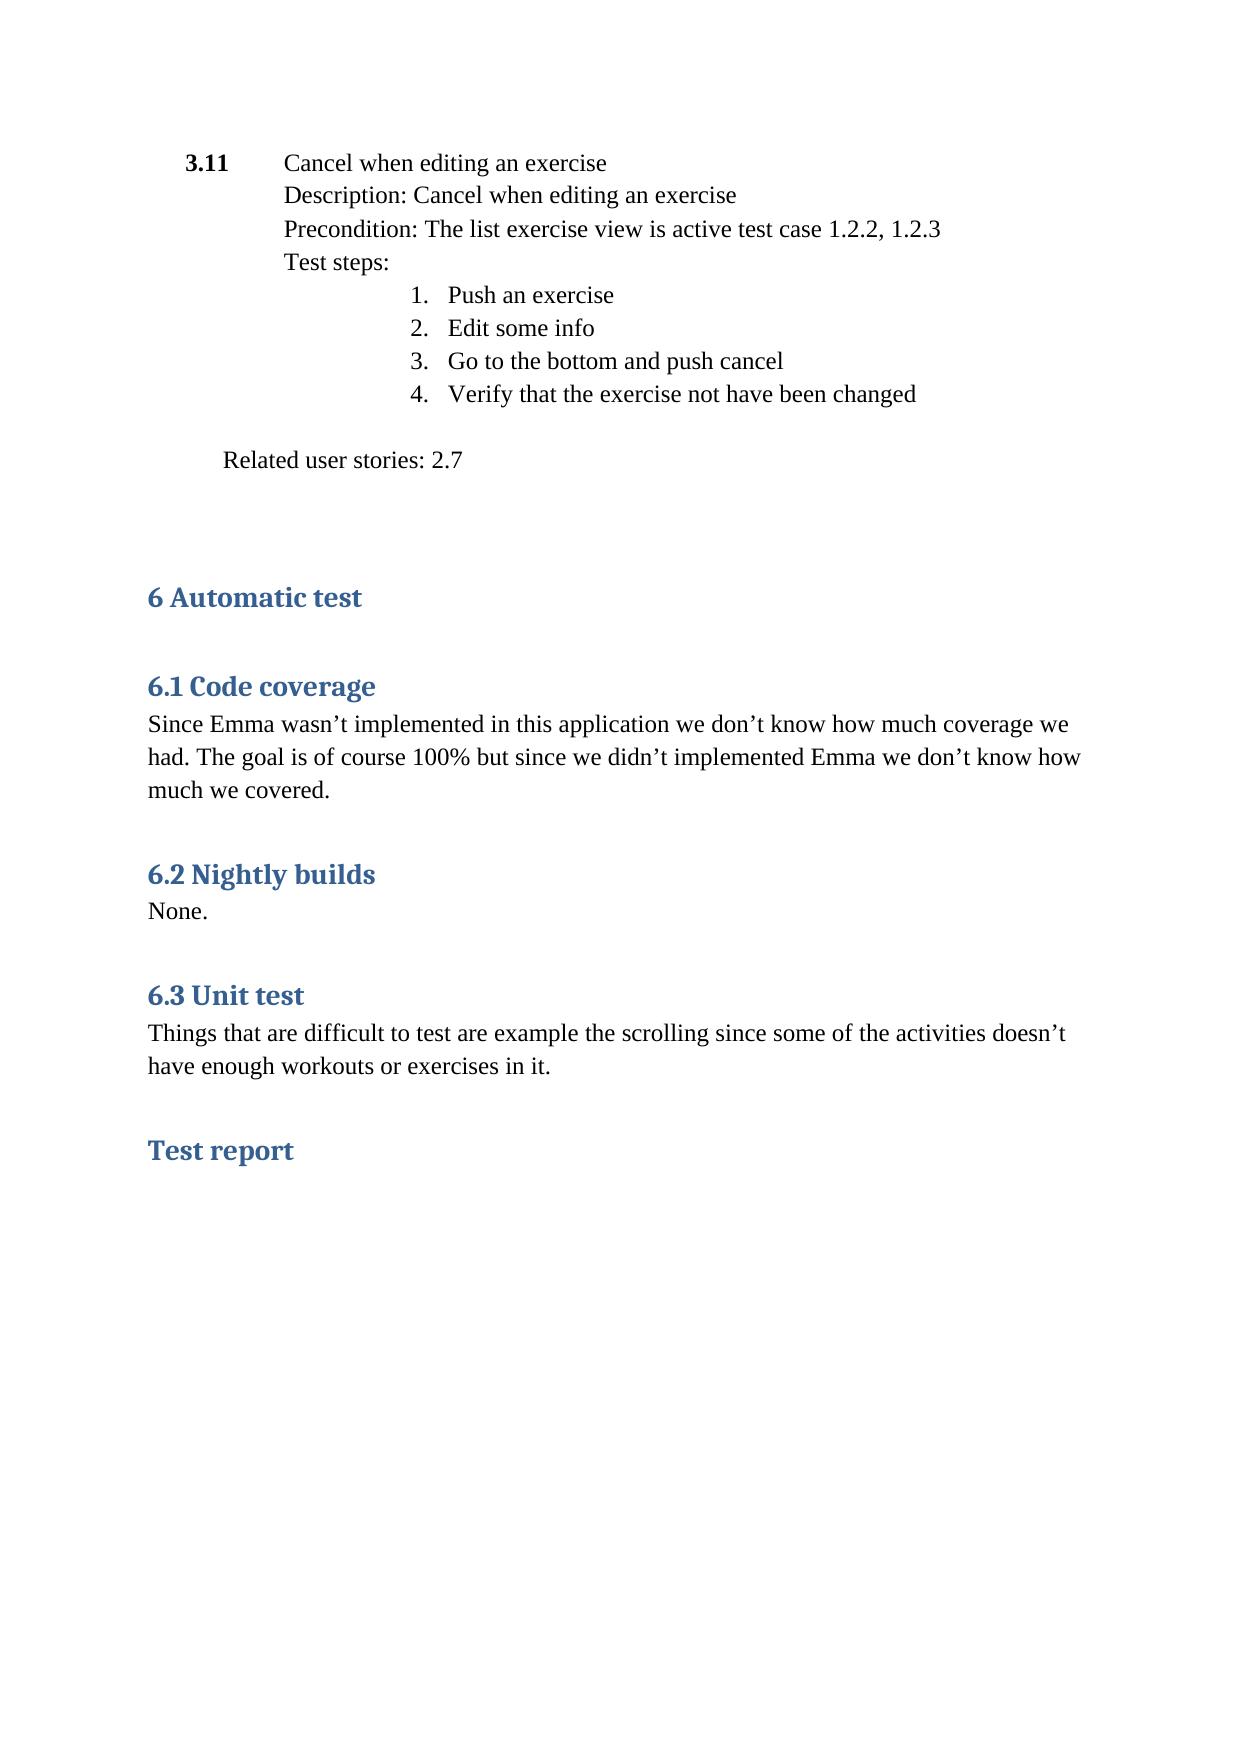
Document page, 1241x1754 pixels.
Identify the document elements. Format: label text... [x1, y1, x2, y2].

text None. [148, 896, 1093, 925]
subtitle 6.1 Code coverage [148, 670, 1093, 704]
text Since Emma wasn’t implemented in this application we don’t know how much coverage we had. The goal is of course 100% but since we didn’t implemented Emma we don’t know how much we covered. [148, 709, 1093, 803]
list Related user stories: 2.7 [223, 445, 1093, 473]
subtitle 6.2 Nightly builds [148, 858, 1093, 891]
list Go to the bottom and push cancel [410, 346, 1093, 374]
list Push an exercise [410, 280, 1093, 308]
subtitle 6 Automatic test [148, 582, 1093, 615]
text Things that are difficult to test are example the scrolling since some of the activities doesn’t have enough workouts or exercises in it. [148, 1018, 1093, 1080]
list Verify that the exercise not have been changed [410, 379, 1093, 441]
subtitle 6.3 Unit test [148, 979, 1093, 1013]
list Edit some info [410, 313, 1093, 341]
list Cancel when editing an exercise Description: Cancel when editing an exercise Precondition: The list exercise view is active test case 1.2.2, 1.2.3 Test steps: [185, 148, 1093, 275]
subtitle Test report [148, 1134, 1093, 1167]
